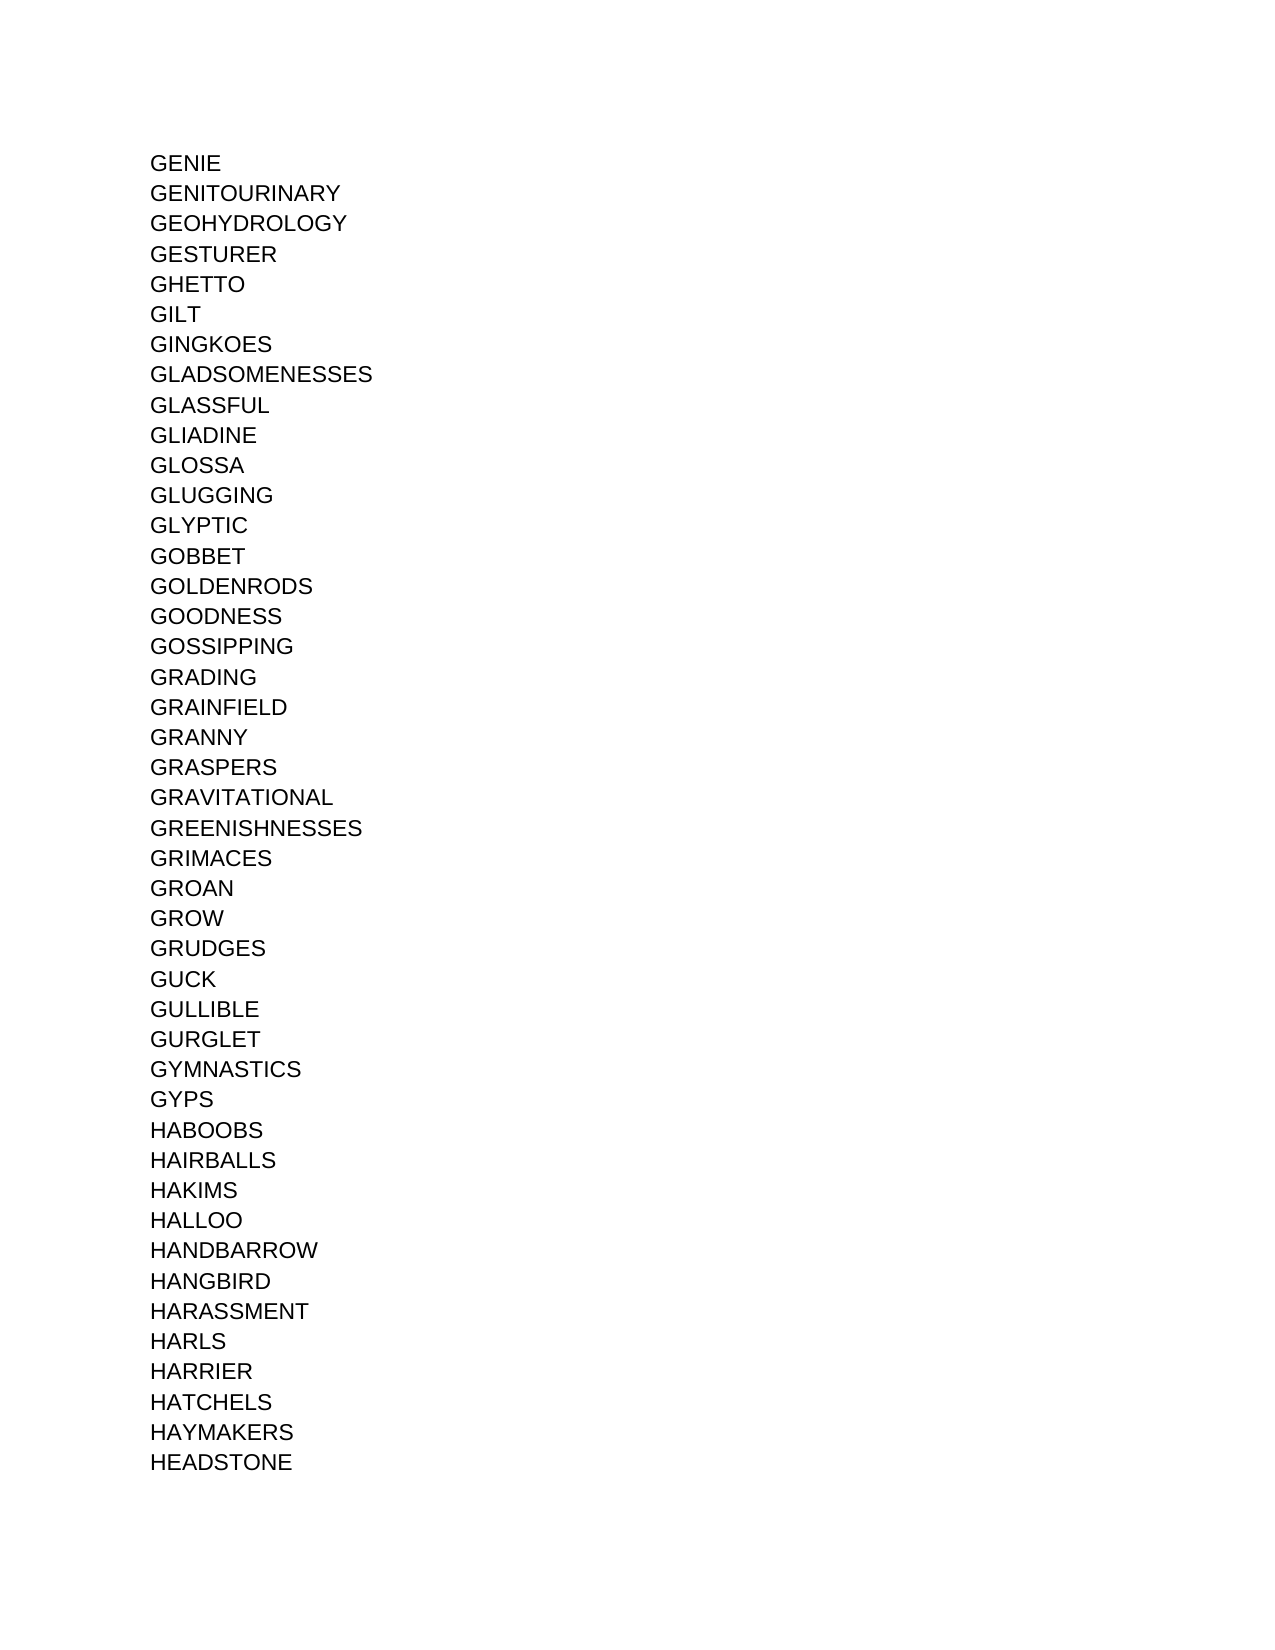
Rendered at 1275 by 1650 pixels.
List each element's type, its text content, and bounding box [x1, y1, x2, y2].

text HAKIMS [150, 1177, 1125, 1203]
text GENITOURINARY [150, 180, 1125, 207]
text HEADSTONE [150, 1449, 1125, 1475]
text HARLS [150, 1328, 1125, 1354]
text GLASSFUL [150, 392, 1125, 418]
text GILT [150, 301, 1125, 327]
text GROW [150, 905, 1125, 932]
text HANDBARROW [150, 1237, 1125, 1264]
text GINGKOES [150, 331, 1125, 358]
text GEOHYDROLOGY [150, 210, 1125, 237]
text GOBBET [150, 543, 1125, 569]
text GRUDGES [150, 935, 1125, 962]
text GRAVITATIONAL [150, 784, 1125, 811]
text HAYMAKERS [150, 1419, 1125, 1445]
text HARRIER [150, 1358, 1125, 1385]
text GOLDENRODS [150, 573, 1125, 599]
text GYPS [150, 1086, 1125, 1113]
text HARASSMENT [150, 1298, 1125, 1324]
text GRIMACES [150, 845, 1125, 871]
text GOODNESS [150, 603, 1125, 629]
text GLOSSA [150, 452, 1125, 478]
text GLADSOMENESSES [150, 361, 1125, 388]
text GENIE [150, 150, 1125, 176]
text GRADING [150, 663, 1125, 690]
text GURGLET [150, 1026, 1125, 1052]
text GROAN [150, 875, 1125, 901]
text GRANNY [150, 724, 1125, 750]
text GRASPERS [150, 754, 1125, 781]
text GYMNASTICS [150, 1056, 1125, 1083]
text HANGBIRD [150, 1268, 1125, 1294]
text GUCK [150, 966, 1125, 992]
text GLUGGING [150, 482, 1125, 509]
text GRAINFIELD [150, 694, 1125, 720]
text GLYPTIC [150, 512, 1125, 539]
text GULLIBLE [150, 996, 1125, 1022]
text HAIRBALLS [150, 1147, 1125, 1173]
text HATCHELS [150, 1388, 1125, 1415]
text GOSSIPPING [150, 633, 1125, 660]
text GREENISHNESSES [150, 814, 1125, 841]
text GESTURER [150, 241, 1125, 267]
text GLIADINE [150, 422, 1125, 448]
text GHETTO [150, 271, 1125, 297]
text HABOOBS [150, 1117, 1125, 1143]
text HALLOO [150, 1207, 1125, 1234]
